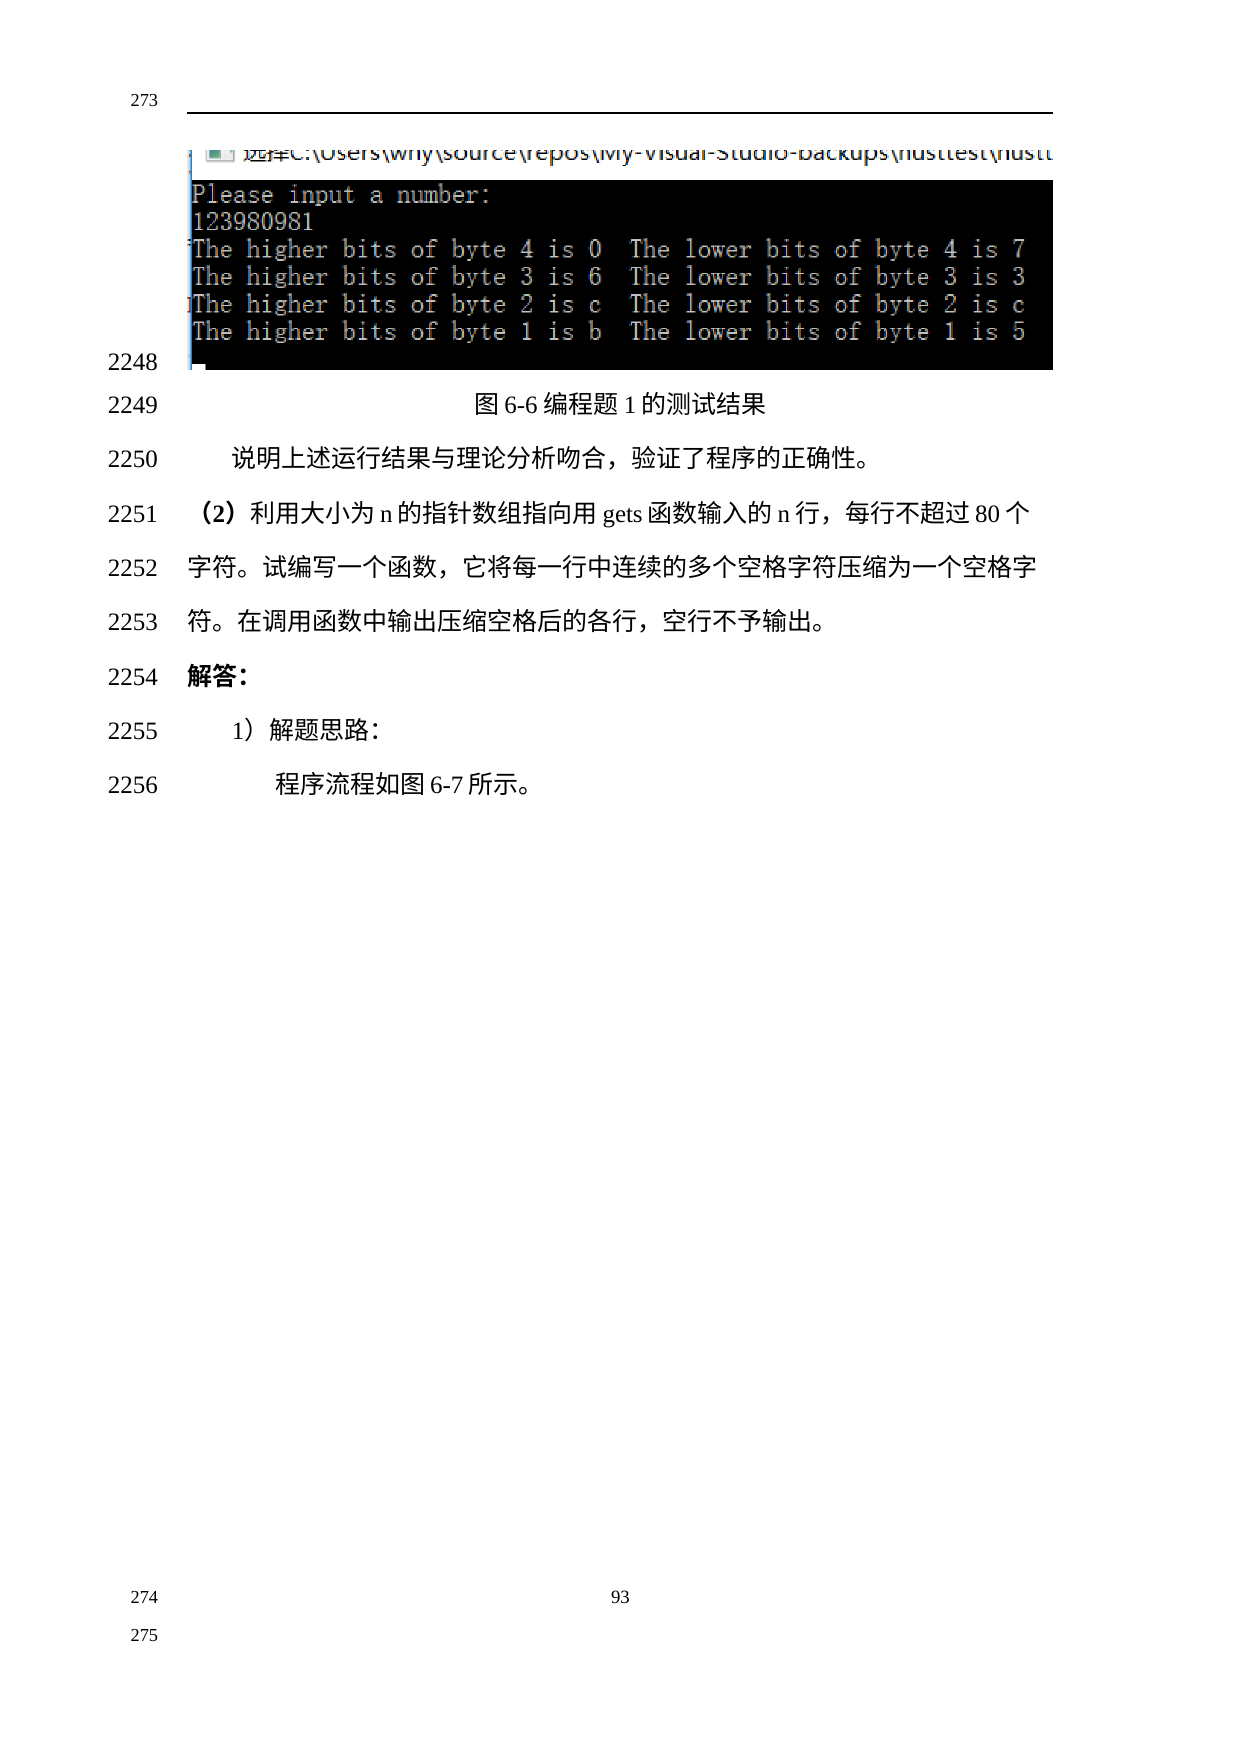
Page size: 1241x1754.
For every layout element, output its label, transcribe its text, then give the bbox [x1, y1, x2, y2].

text 图6-6 编程题1的测试结果 [187, 384, 1053, 421]
picture [187, 150, 1053, 370]
text 1）解题思路： [232, 711, 1053, 747]
text （2）利用大小为n的指针数组指向用gets函数输入的n行，每行不超过80个字符。试编写一个函数，它将每一行中连续的多个空格字符压缩为一个空格字符。在调用函数中输出压缩空格后的各行，空行不予输出。 [187, 493, 1053, 638]
text 说明上述运行结果与理论分析吻合，验证了程序的正确性。 [187, 439, 1053, 475]
text 解答： [187, 656, 1053, 692]
text 程序流程如图6-7所示。 [232, 765, 1053, 801]
